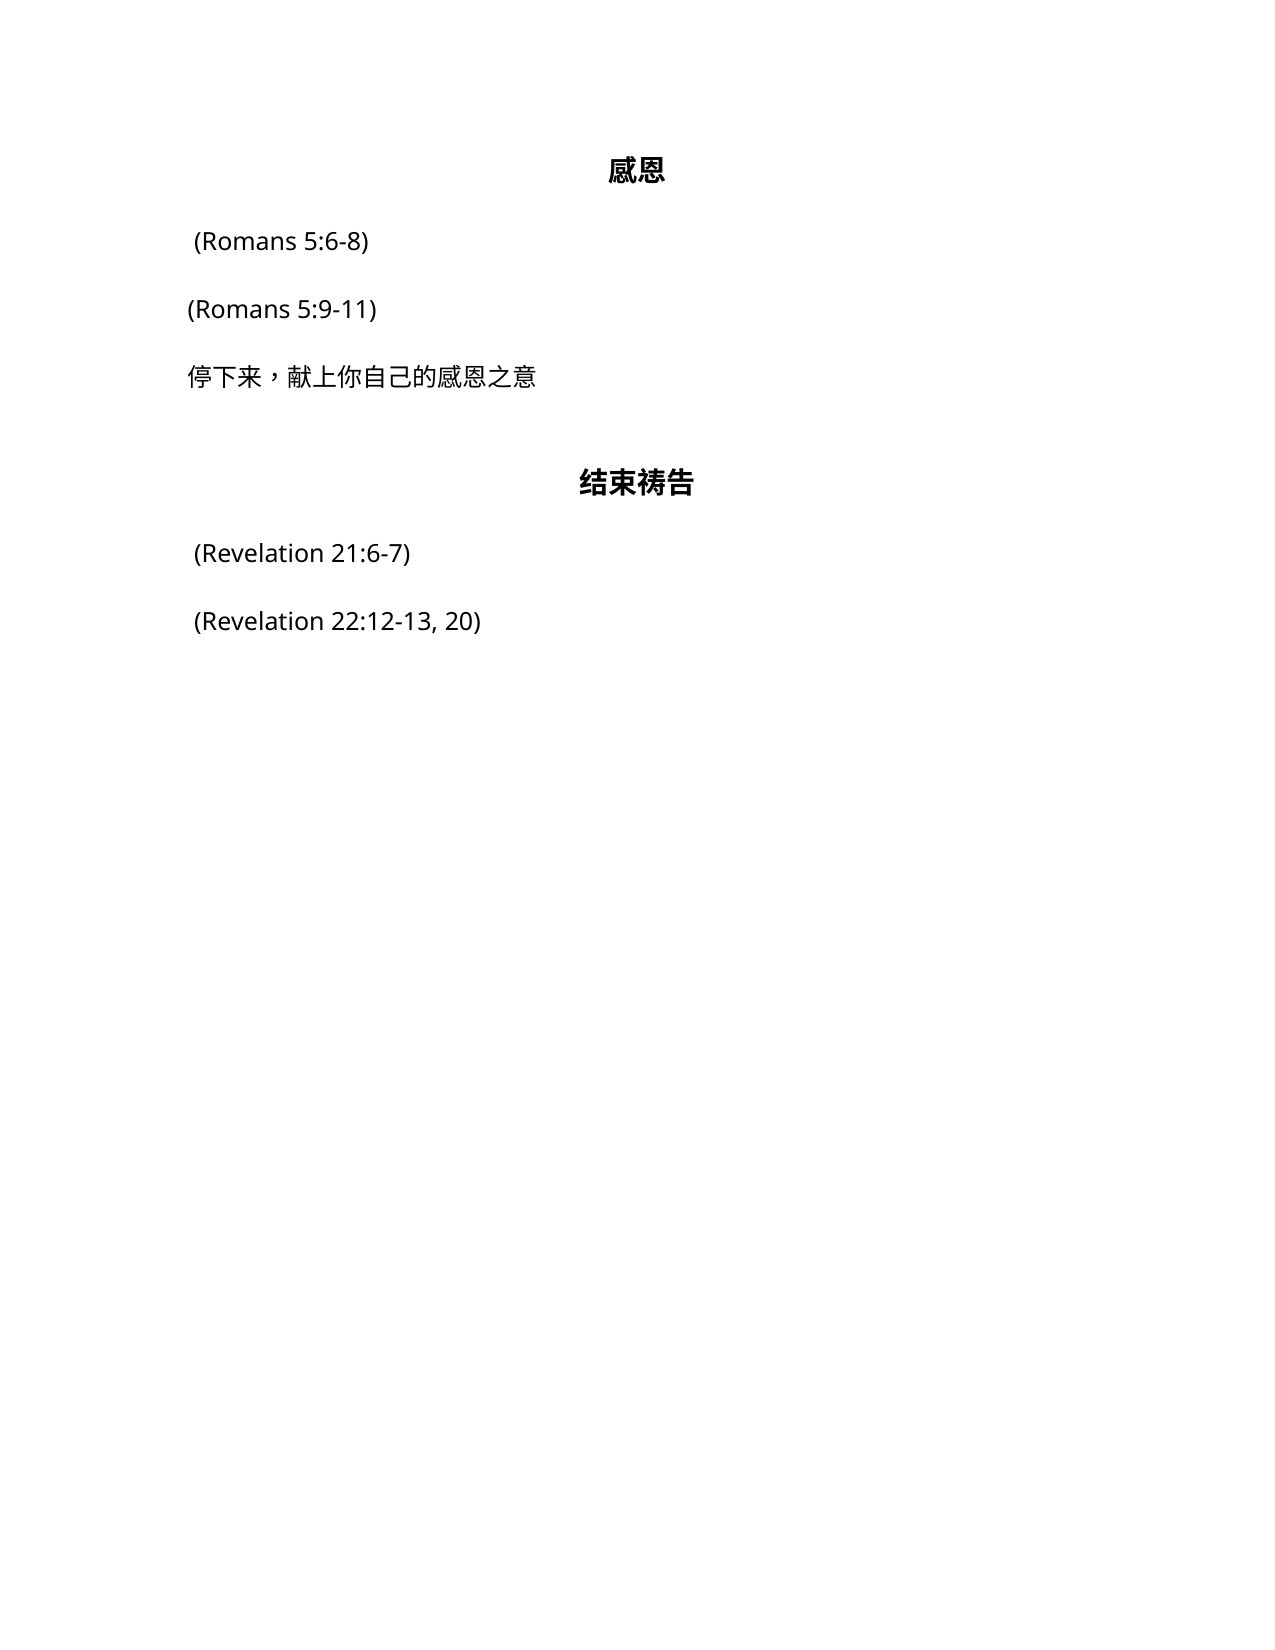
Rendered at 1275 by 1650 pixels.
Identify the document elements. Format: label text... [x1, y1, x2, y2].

text (Revelation 21:6-7) [187, 536, 1087, 570]
text (Romans 5:6-8) [187, 224, 1087, 258]
text (Romans 5:9-11) [187, 292, 1087, 326]
text 感恩 [187, 150, 1087, 190]
text 结束祷告 [187, 462, 1087, 502]
text (Revelation 22:12-13, 20) [187, 604, 1087, 638]
text 停下来，献上你自己的感恩之意 [187, 360, 1087, 394]
